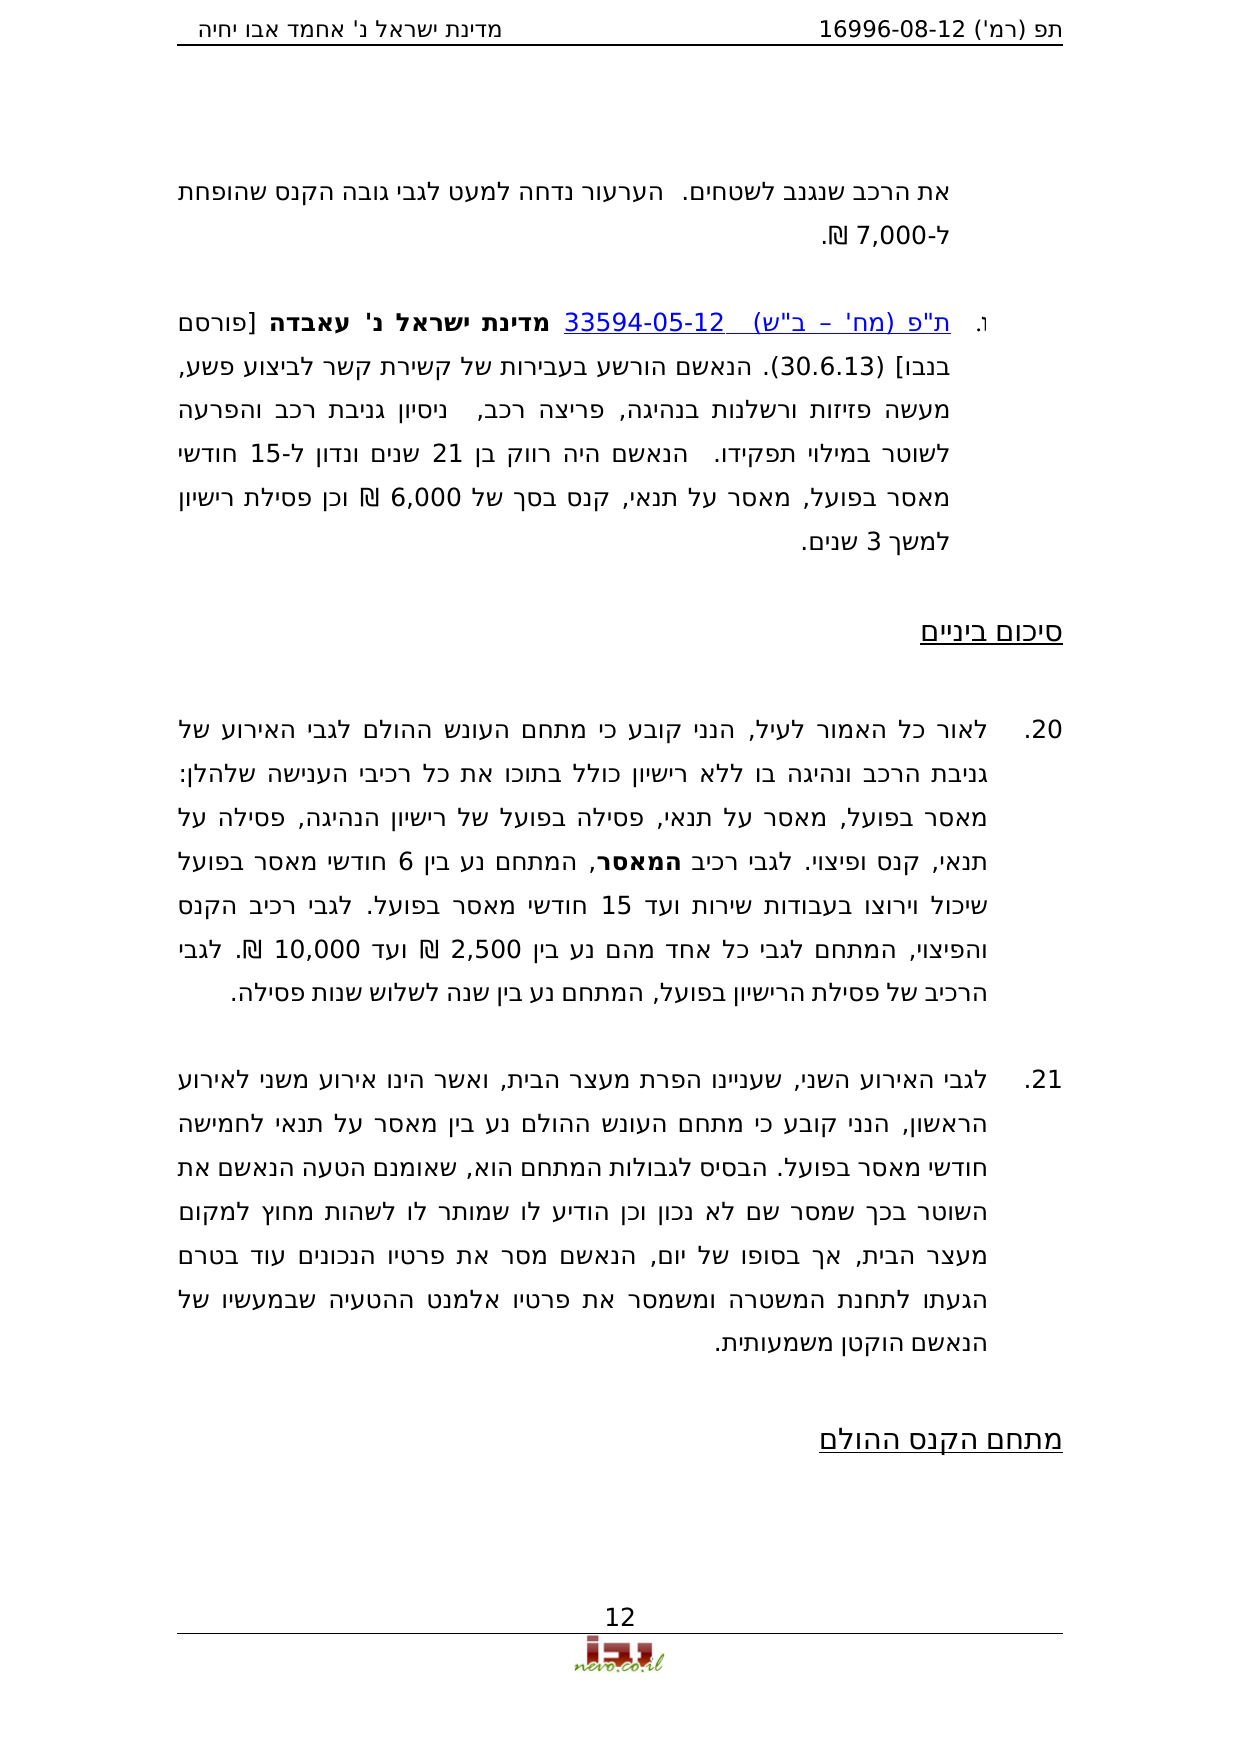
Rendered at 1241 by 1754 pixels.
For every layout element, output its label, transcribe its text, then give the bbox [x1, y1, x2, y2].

text 20. לאור כל האמור לעיל, הנני קובע כי מתחם העונש ההולם לגבי האירוע של גניבת הרכב ונהיגה בו ללא רישיון כולל בתוכו את כל רכיבי הענישה שלהלן: מאסר בפועל, מאסר על תנאי, פסילה בפועל של רישיון הנהיגה, פסילה על תנאי, קנס ופיצוי. לגבי רכיב המאסר, המתחם נע בין 6 חודשי מאסר בפועל שיכול וירוצו בעבודות שירות ועד 15 חודשי מאסר בפועל. לגבי רכיב הקנס והפיצוי, המתחם לגבי כל אחד מהם נע בין 2,500 ₪ ועד 10,000 ₪. לגבי הרכיב של פסילת הרישיון בפועל, המתחם נע בין שנה לשלוש שנות פסילה. [177, 716, 1063, 1008]
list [177, 177, 988, 250]
text סיכום ביניים [177, 614, 1063, 648]
text 21. לגבי האירוע השני, שעניינו הפרת מעצר הבית, ואשר הינו אירוע משני לאירוע הראשון, הנני קובע כי מתחם העונש ההולם נע בין מאסר על תנאי לחמישה חודשי מאסר בפועל. הבסיס לגבולות המתחם הוא, שאומנם הטעה הנאשם את השוטר בכך שמסר שם לא נכון וכן הודיע לו שמותר לו לשהות מחוץ למקום מעצר הבית, אך בסופו של יום, הנאשם מסר את פרטיו הנכונים עוד בטרם הגעתו לתחנת המשטרה ומשמסר את פרטיו אלמנט ההטעיה שבמעשיו של הנאשם הוקטן משמעותית. [177, 1066, 1063, 1358]
list ת"פ (מח' – ב"ש) 33594-05-12 מדינת ישראל נ' עאבדה [פורסם בנבו] (30.6.13). הנאשם הורשע בעבירות של קשירת קשר לביצוע פשע, מעשה פזיזות ורשלנות בנהיגה, פריצה רכב, ניסיון גניבת רכב והפרעה לשוטר במילוי תפקידו. הנאשם היה רווק בן 21 שנים ונדון ל-15 חודשי מאסר בפועל, מאסר על תנאי, קנס בסך של 6,000 ₪ וכן פסילת רישיון למשך 3 שנים. [177, 308, 988, 556]
text מתחם הקנס ההולם [177, 1423, 1063, 1457]
picture [574, 1635, 666, 1673]
